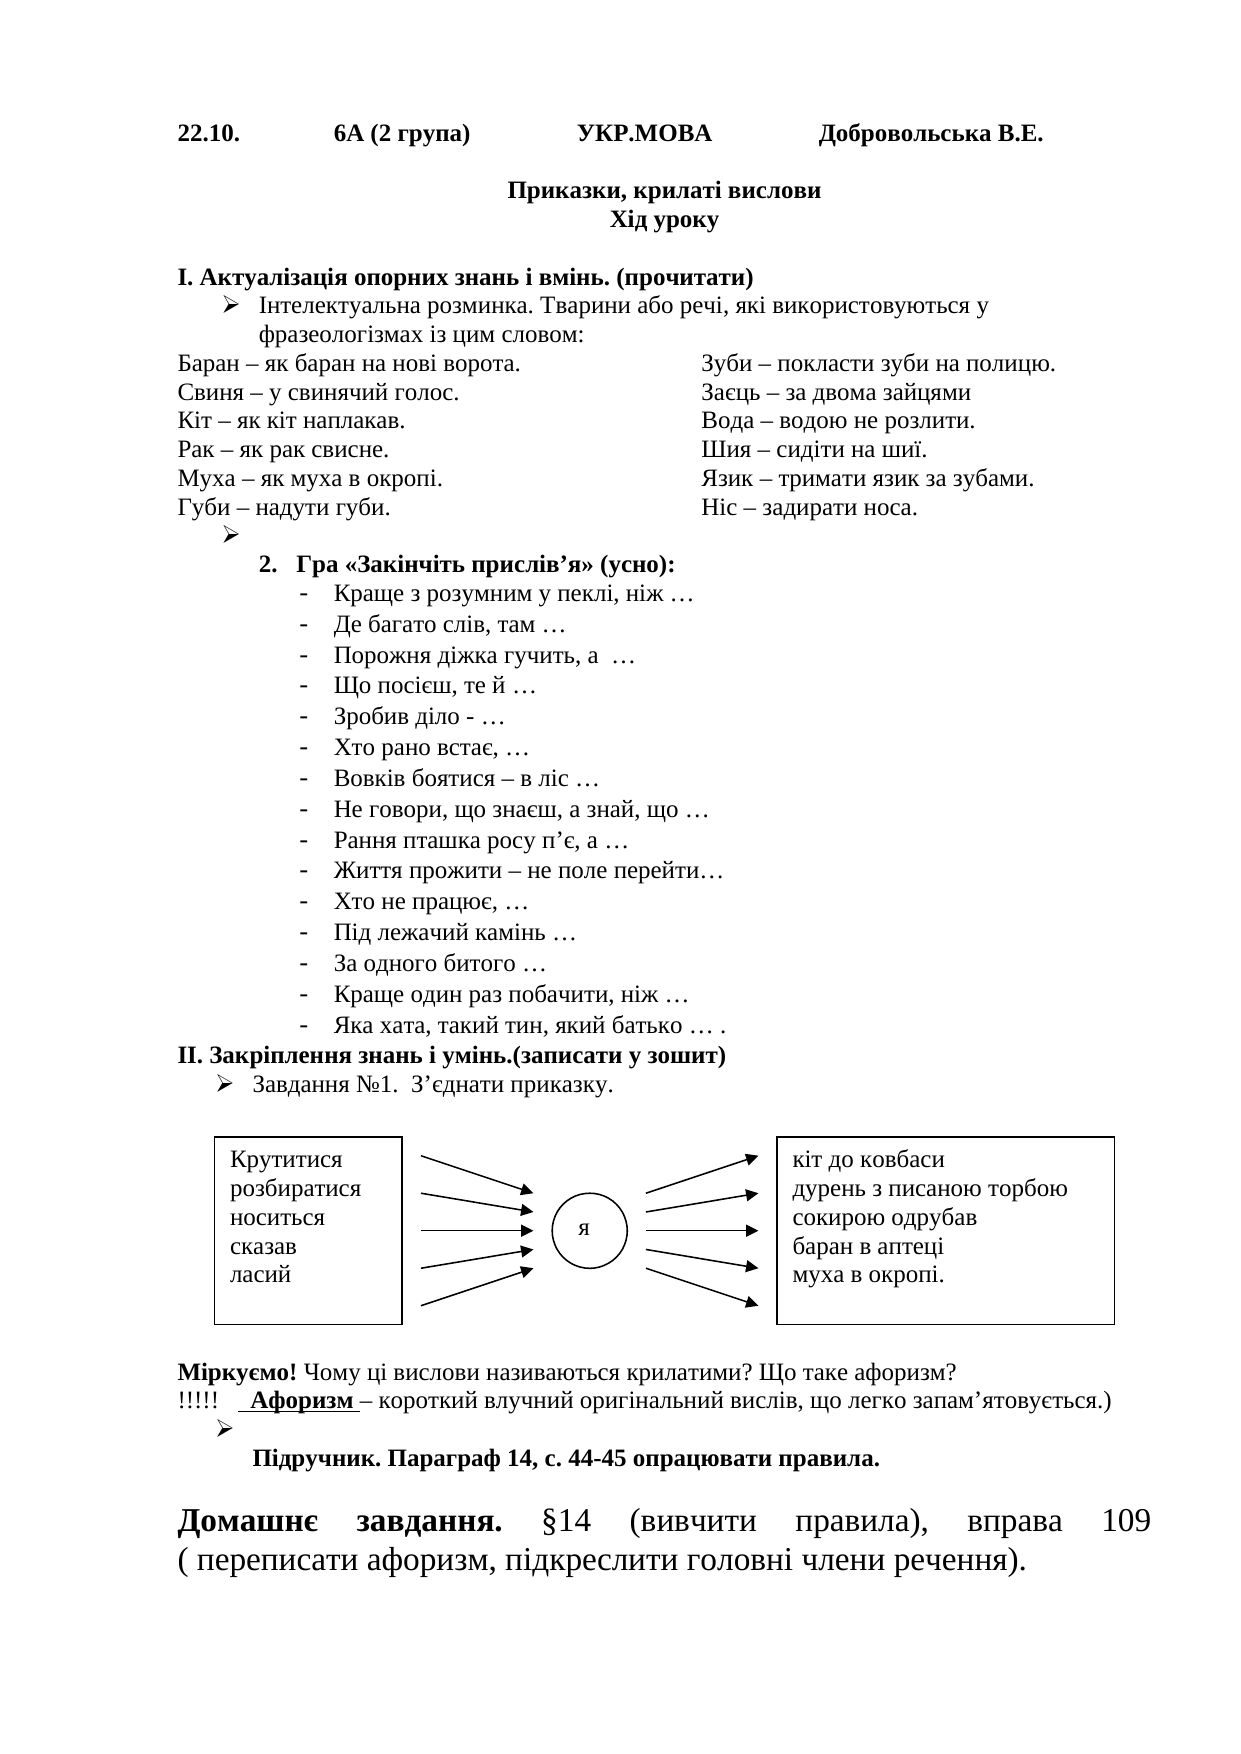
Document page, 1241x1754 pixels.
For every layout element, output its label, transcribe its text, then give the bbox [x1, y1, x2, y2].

text Кіт – як кіт наплакав. [177, 406, 628, 434]
text І. Актуалізація опорних знань і вмінь. (прочитати) [177, 262, 1152, 291]
text Свиня – у свинячий голос. [177, 377, 628, 406]
text Шия – сидіти на шиї. [701, 434, 1152, 463]
text Вода – водою не розлити. [701, 406, 1152, 434]
text Домашнє завдання. §14 (вивчити правила), вправа 109 ( переписати афоризм, підкреслити головні члени речення). [177, 1501, 1152, 1577]
list Завдання №1. З’єднати приказку. [215, 1069, 1152, 1098]
list Хто не працює, … [296, 886, 1152, 917]
list Рання пташка росу п’є, а … [296, 825, 1152, 856]
text Ніс – задирати носа. [701, 492, 1152, 521]
list Яка хата, такий тин, який батько … . [296, 1010, 1152, 1041]
text Язик – тримати язик за зубами. [701, 463, 1152, 492]
text 22.10. 6А (2 група) УКР.МОВА Добровольська В.Е. [177, 118, 1152, 147]
text Приказки, крилаті вислови [177, 176, 1152, 204]
list Краще один раз побачити, ніж … [296, 979, 1152, 1010]
text Зуби – покласти зуби на полицю. [701, 348, 1152, 377]
list Інтелектуальна розминка. Тварини або речі, які використовуються у фразеологізмах із цим словом: [221, 291, 1152, 348]
text Заєць – за двома зайцями [701, 377, 1152, 406]
list Гра «Закінчіть прислів’я» (усно): [258, 549, 1152, 578]
list Краще з розумним у пеклі, ніж … [296, 578, 1152, 609]
text Баран – як баран на нові ворота. [177, 348, 628, 377]
list Хто рано встає, … [296, 732, 1152, 763]
list За одного битого … [296, 948, 1152, 979]
list Не говори, що знаєш, а знай, що … [296, 794, 1152, 825]
text Хід уроку [177, 204, 1152, 233]
text !!!!! Афоризм – короткий влучний оригінальний вислів, що легко запам’ятовується.) [177, 1386, 1152, 1414]
text Міркуємо! Чому ці вислови називаються крилатими? Що таке афоризм? [177, 1357, 1152, 1386]
text Губи – надути губи. [177, 492, 628, 521]
list Де багато слів, там … [296, 609, 1152, 640]
text Підручник. Параграф 14, с. 44-45 опрацювати правила. [252, 1443, 1152, 1472]
text Рак – як рак свисне. [177, 434, 628, 463]
list Життя прожити – не поле перейти… [296, 856, 1152, 886]
list Порожня діжка гучить, а … [296, 640, 1152, 671]
text ІІ. Закріплення знань і умінь.(записати у зошит) [177, 1041, 1152, 1069]
list Вовків боятися – в ліс … [296, 763, 1152, 794]
list Під лежачий камінь … [296, 917, 1152, 948]
list Зробив діло - … [296, 701, 1152, 732]
list Що посієш, те й … [296, 671, 1152, 701]
text Муха – як муха в окропі. [177, 463, 628, 492]
